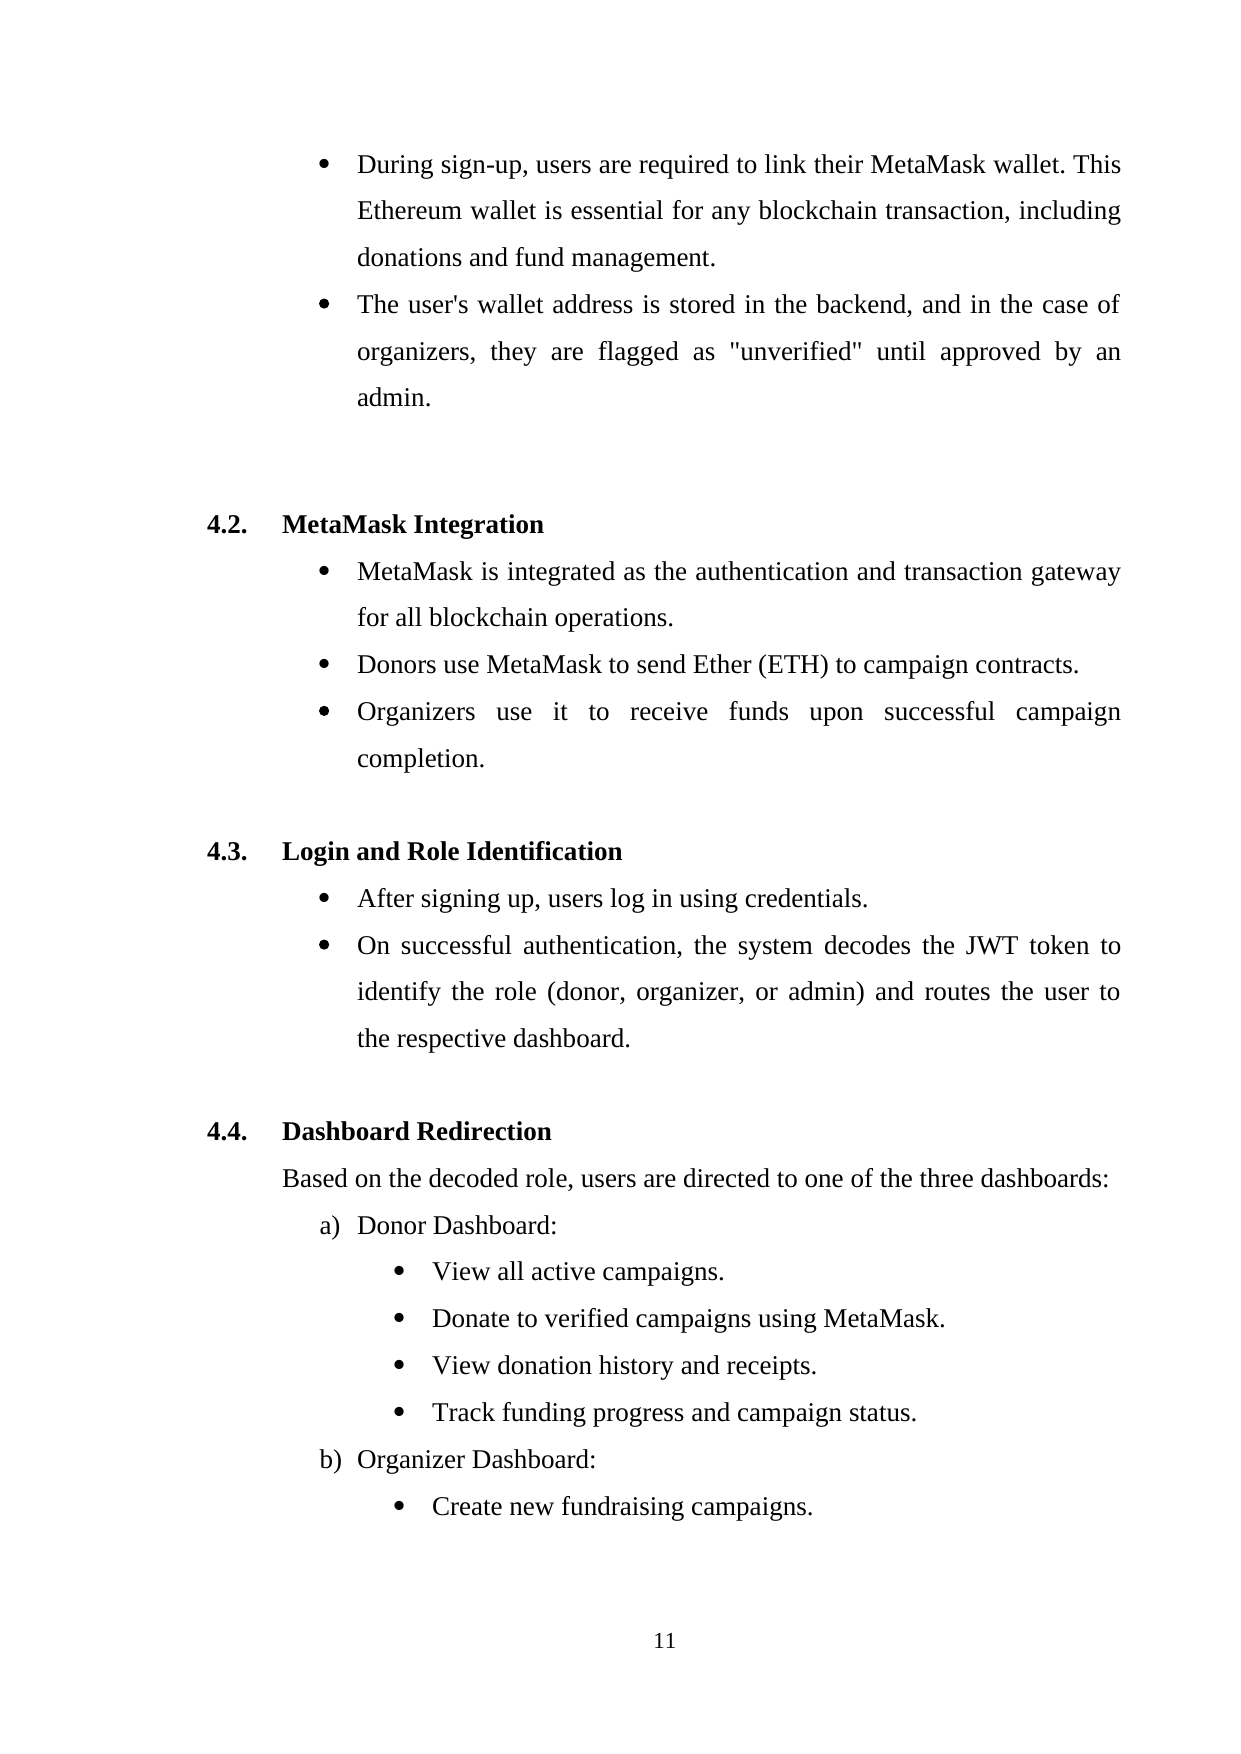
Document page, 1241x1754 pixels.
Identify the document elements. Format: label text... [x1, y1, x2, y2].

list The user's wallet address is stored in the backend, and in the case of organizers, they are flagged as "unverified" until approved by an admin. [319, 288, 1122, 412]
list View donation history and receipts. [394, 1349, 1122, 1381]
list After signing up, users log in using credentials. [319, 882, 1122, 913]
list Login and Role Identification [207, 835, 1122, 866]
list View all active campaigns. [394, 1256, 1122, 1287]
list Dashboard Redirection [207, 1116, 1122, 1147]
list Based on the decoded role, users are directed to one of the three dashboards: [282, 1162, 1122, 1193]
list MetaMask is integrated as the authentication and transaction gateway for all blockchain operations. [319, 555, 1122, 633]
list Donors use MetaMask to send Ether (ETH) to campaign contracts. [319, 648, 1122, 679]
list Track funding progress and campaign status. [394, 1396, 1122, 1427]
list Donor Dashboard: [319, 1209, 1122, 1240]
list Organizers use it to receive funds upon successful campaign completion. [319, 695, 1122, 773]
list Organizer Dashboard: [319, 1443, 1122, 1474]
list On successful authentication, the system decodes the JWT token to identify the role (donor, organizer, or admin) and routes the user to the respective dashboard. [319, 929, 1122, 1053]
list MetaMask Integration [207, 508, 1122, 539]
list During sign-up, users are required to link their MetaMask wallet. This Ethereum wallet is essential for any blockchain transaction, including donations and fund management. [319, 148, 1122, 272]
list Create new fundraising campaigns. [394, 1490, 1122, 1521]
list Donate to verified campaigns using MetaMask. [394, 1302, 1122, 1334]
